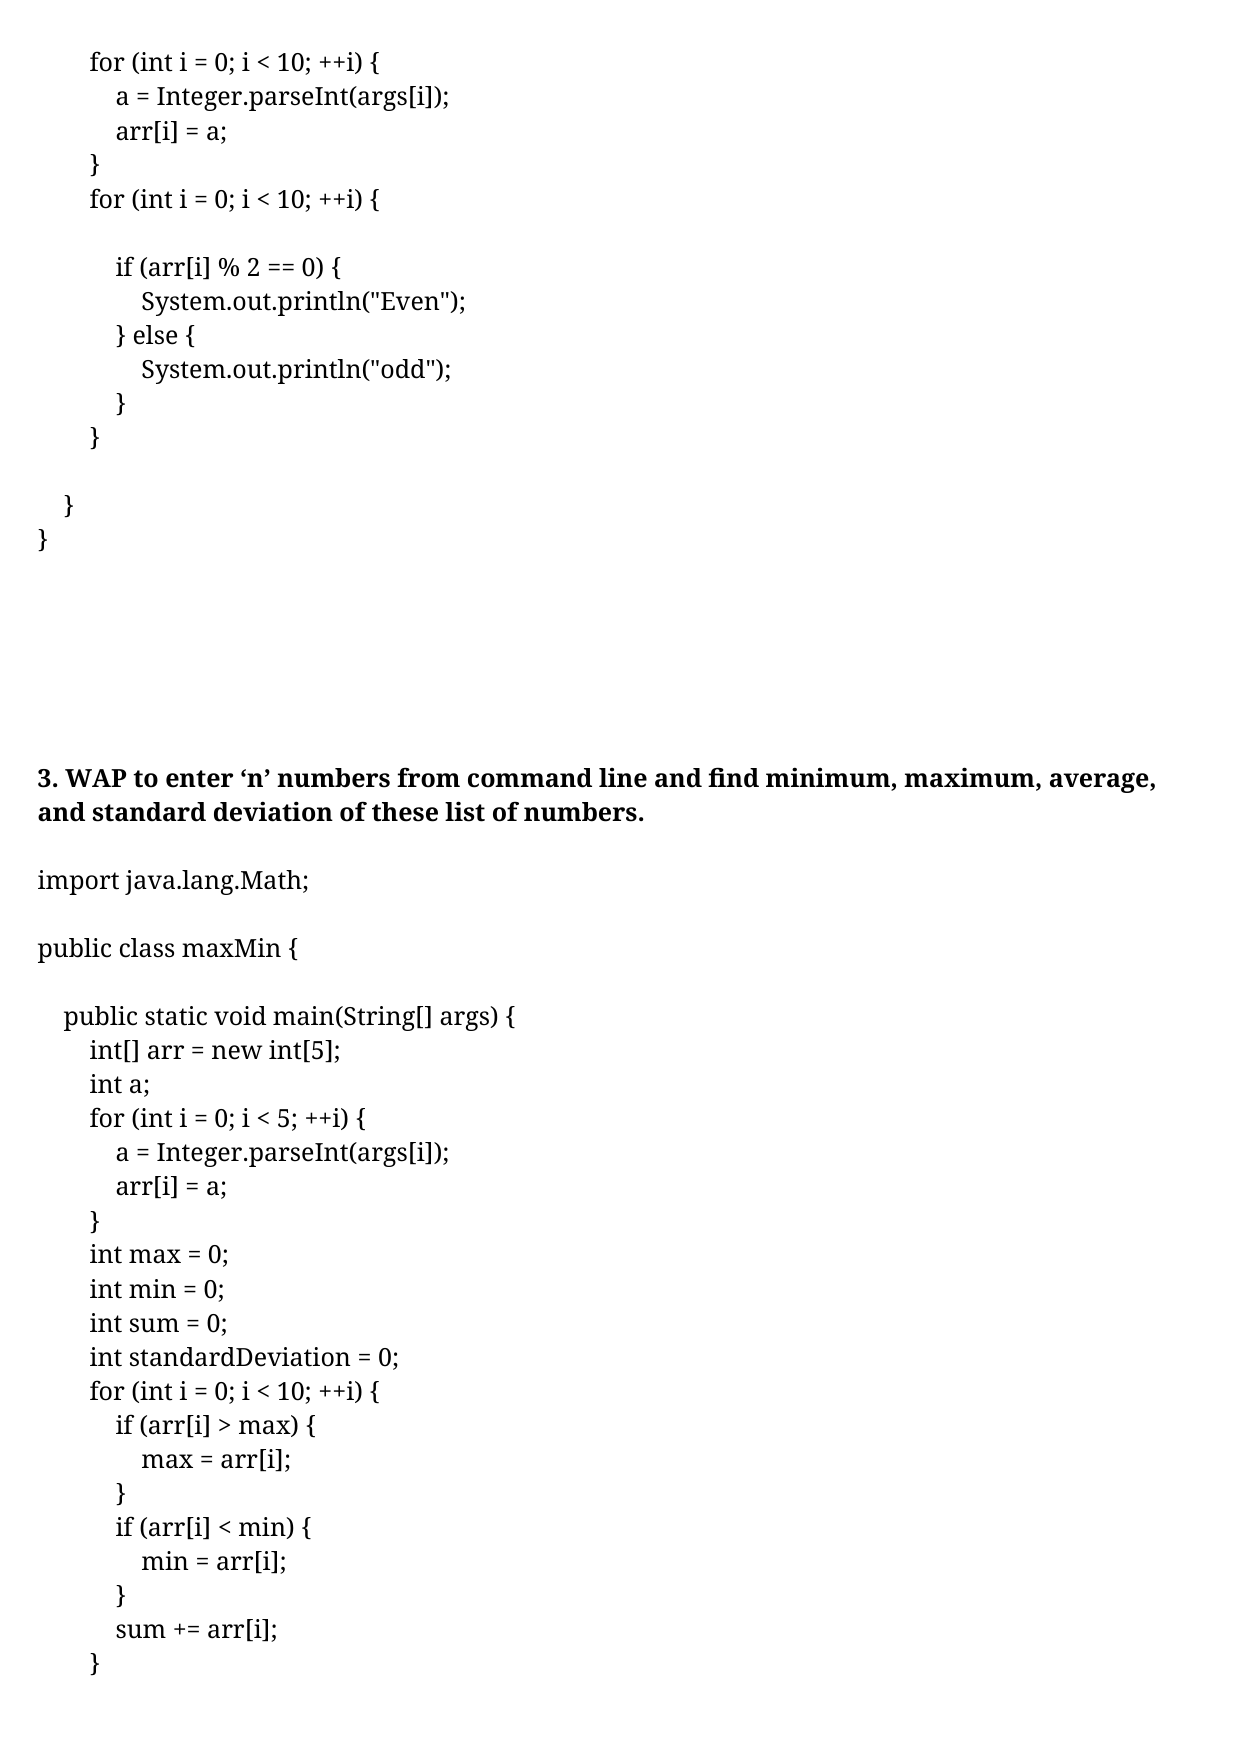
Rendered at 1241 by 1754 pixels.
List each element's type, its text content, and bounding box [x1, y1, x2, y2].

list System.out.println("Even"); [37, 283, 1203, 317]
list for (int i = 0; i < 10; ++i) { [37, 45, 1203, 79]
list arr[i] = a; [37, 113, 1203, 147]
list 3. WAP to enter ‘n’ numbers from command line and find minimum, maximum, average, and standard deviation of these list of numbers. [37, 760, 1203, 828]
list } [37, 386, 1203, 420]
list for (int i = 0; i < 10; ++i) { [37, 181, 1203, 215]
list int min = 0; [37, 1271, 1203, 1305]
list } [37, 1203, 1203, 1237]
list if (arr[i] > max) { [37, 1407, 1203, 1442]
list } [37, 147, 1203, 181]
list } [37, 1646, 1203, 1680]
list if (arr[i] < min) { [37, 1510, 1203, 1544]
list int standardDeviation = 0; [37, 1339, 1203, 1373]
list a = Integer.parseInt(args[i]); [37, 79, 1203, 113]
list sum += arr[i]; [37, 1612, 1203, 1646]
list int a; [37, 1067, 1203, 1101]
list } [37, 420, 1203, 454]
list } [37, 522, 1203, 556]
list import java.lang.Math; [37, 862, 1203, 897]
list a = Integer.parseInt(args[i]); [37, 1135, 1203, 1169]
list public class maxMin { [37, 931, 1203, 965]
list public static void main(String[] args) { [37, 999, 1203, 1033]
list min = arr[i]; [37, 1544, 1203, 1578]
list int[] arr = new int[5]; [37, 1033, 1203, 1067]
list for (int i = 0; i < 5; ++i) { [37, 1101, 1203, 1135]
list arr[i] = a; [37, 1169, 1203, 1203]
list } [37, 488, 1203, 522]
list if (arr[i] % 2 == 0) { [37, 249, 1203, 283]
list System.out.println("odd"); [37, 352, 1203, 386]
list int max = 0; [37, 1237, 1203, 1271]
list } else { [37, 317, 1203, 352]
list } [37, 1578, 1203, 1612]
list for (int i = 0; i < 10; ++i) { [37, 1373, 1203, 1407]
list max = arr[i]; [37, 1442, 1203, 1476]
list } [37, 1476, 1203, 1510]
list int sum = 0; [37, 1305, 1203, 1339]
